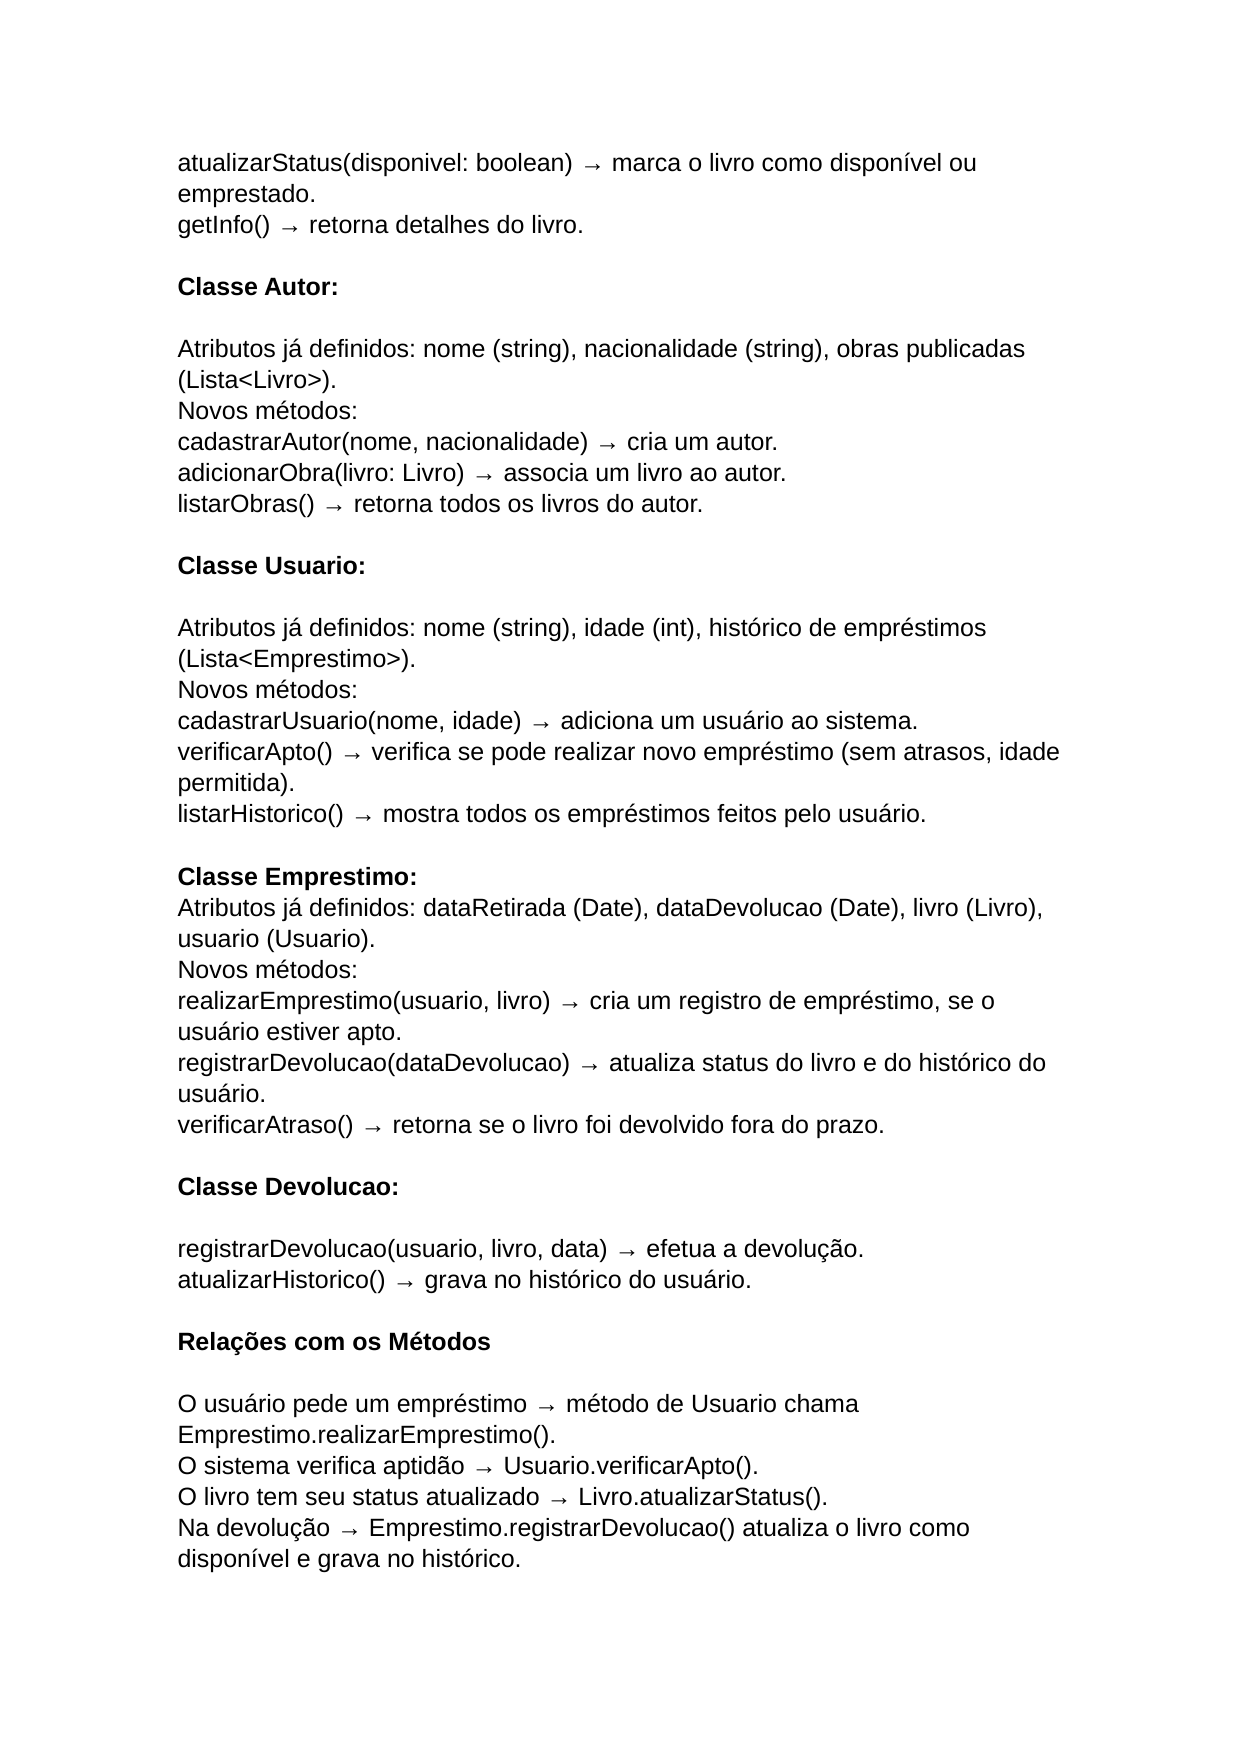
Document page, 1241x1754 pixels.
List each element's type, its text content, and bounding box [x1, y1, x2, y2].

text cadastrarAutor(nome, nacionalidade) → cria um autor. [177, 427, 1063, 456]
text Novos métodos: [177, 396, 1063, 425]
text Classe Usuario: [177, 551, 1063, 580]
text Classe Devolucao: [177, 1172, 1063, 1201]
text Atributos já definidos: nome (string), idade (int), histórico de empréstimos (Lista<Emprestimo>). [177, 613, 1063, 673]
text registrarDevolucao(dataDevolucao) → atualiza status do livro e do histórico do usuário. [177, 1048, 1063, 1108]
text listarObras() → retorna todos os livros do autor. [177, 489, 1063, 518]
text Novos métodos: [177, 955, 1063, 983]
text Novos métodos: [177, 675, 1063, 704]
text Relações com os Métodos [177, 1327, 1063, 1356]
text Atributos já definidos: nome (string), nacionalidade (string), obras publicadas (Lista<Livro>). [177, 334, 1063, 394]
text cadastrarUsuario(nome, idade) → adiciona um usuário ao sistema. [177, 706, 1063, 735]
text Classe Emprestimo: [177, 862, 1063, 890]
text O usuário pede um empréstimo → método de Usuario chama Emprestimo.realizarEmprestimo(). [177, 1389, 1063, 1449]
text atualizarHistorico() → grava no histórico do usuário. [177, 1265, 1063, 1294]
text O sistema verifica aptidão → Usuario.verificarApto(). [177, 1451, 1063, 1480]
text Atributos já definidos: dataRetirada (Date), dataDevolucao (Date), livro (Livro), usuario (Usuario). [177, 893, 1063, 952]
text Na devolução → Emprestimo.registrarDevolucao() atualiza o livro como disponível e grava no histórico. [177, 1513, 1063, 1573]
text getInfo() → retorna detalhes do livro. [177, 210, 1063, 238]
text atualizarStatus(disponivel: boolean) → marca o livro como disponível ou emprestado. [177, 148, 1063, 207]
text adicionarObra(livro: Livro) → associa um livro ao autor. [177, 458, 1063, 487]
text registrarDevolucao(usuario, livro, data) → efetua a devolução. [177, 1234, 1063, 1263]
text realizarEmprestimo(usuario, livro) → cria um registro de empréstimo, se o usuário estiver apto. [177, 986, 1063, 1046]
text listarHistorico() → mostra todos os empréstimos feitos pelo usuário. [177, 799, 1063, 828]
text verificarAtraso() → retorna se o livro foi devolvido fora do prazo. [177, 1110, 1063, 1139]
text Classe Autor: [177, 272, 1063, 301]
text O livro tem seu status atualizado → Livro.atualizarStatus(). [177, 1482, 1063, 1511]
text verificarApto() → verifica se pode realizar novo empréstimo (sem atrasos, idade permitida). [177, 737, 1063, 797]
